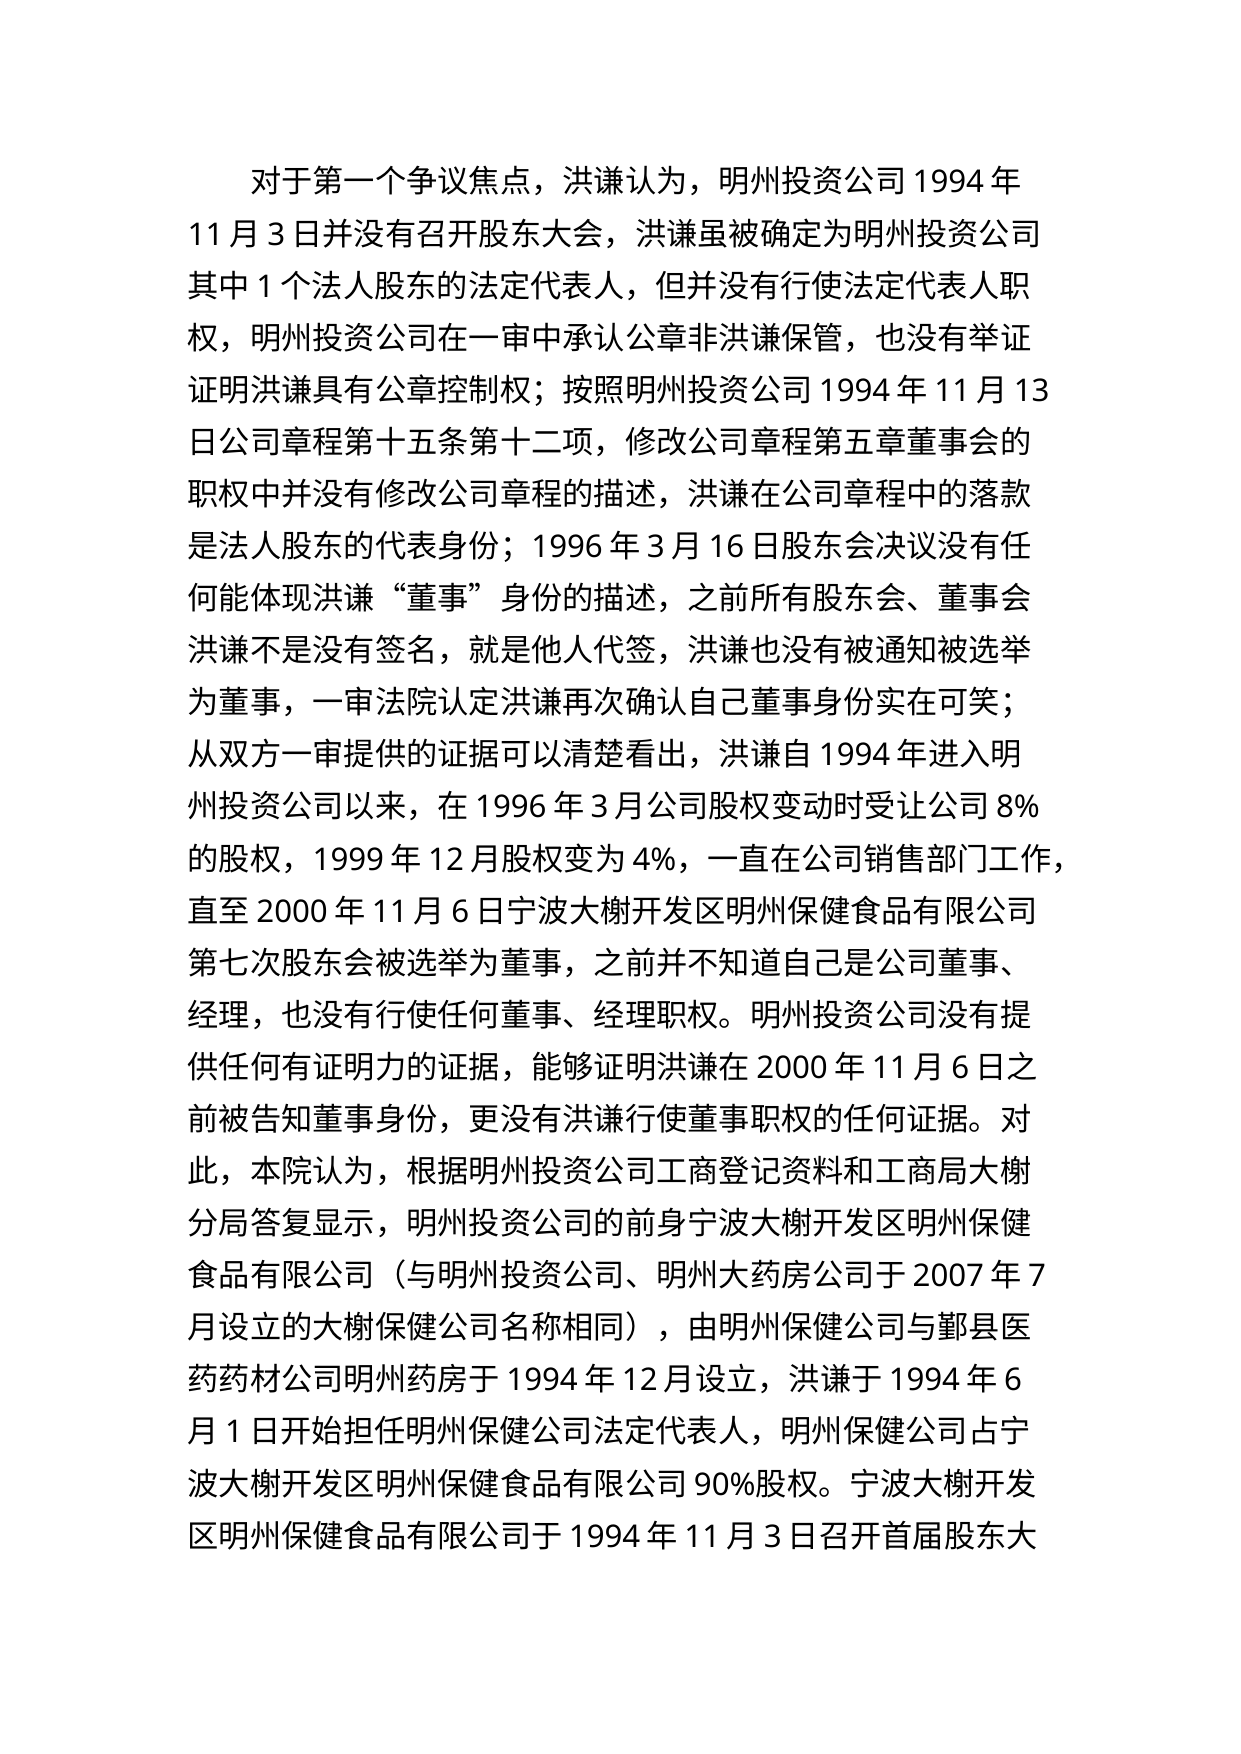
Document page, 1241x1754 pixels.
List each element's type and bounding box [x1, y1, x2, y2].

text [187, 150, 1053, 1556]
